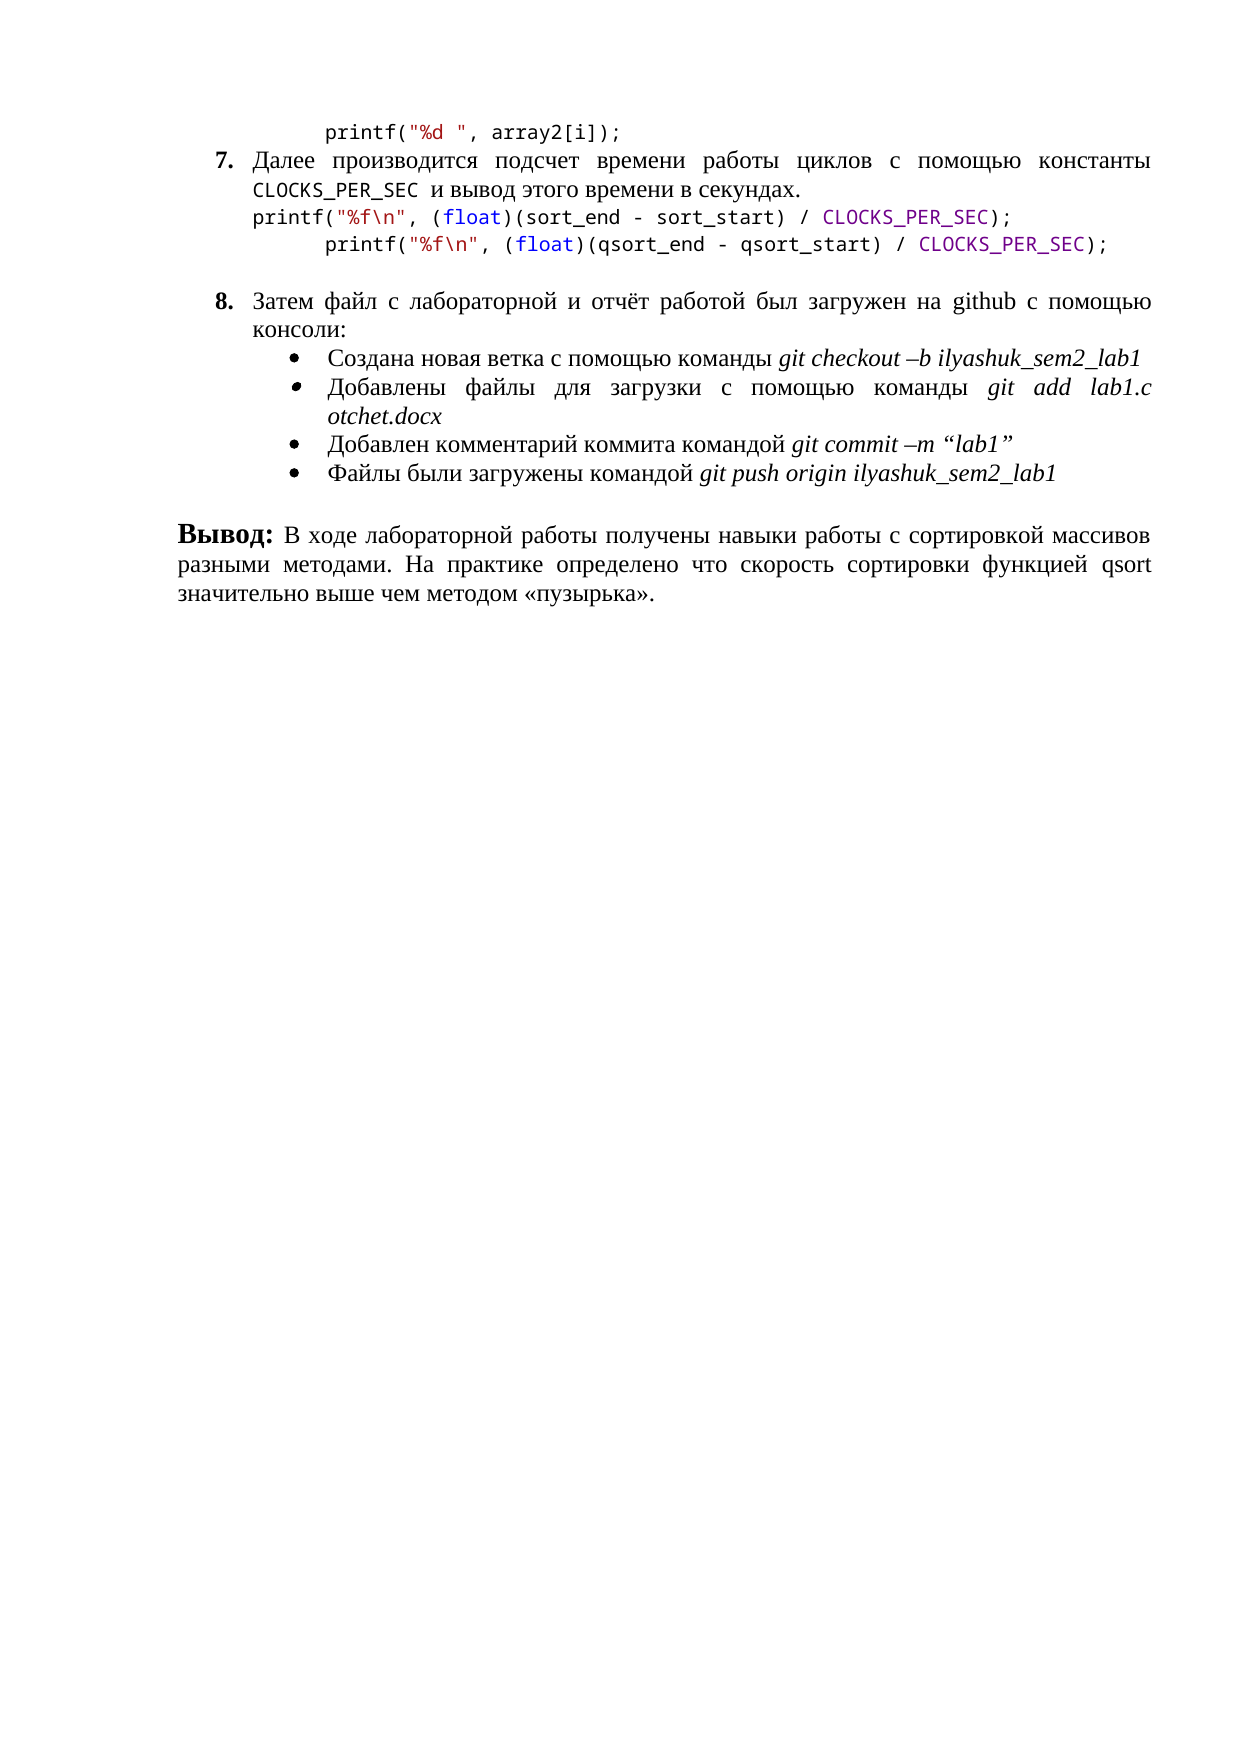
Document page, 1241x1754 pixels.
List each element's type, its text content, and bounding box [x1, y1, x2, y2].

list Добавлен комментарий коммита командой git commit –m “lab1” [290, 429, 1152, 458]
list printf("%f\n", (float)(qsort_end - qsort_start) / CLOCKS_PER_SEC); [252, 230, 1152, 257]
list Файлы были загружены командой git push origin ilyashuk_sem2_lab1 [290, 458, 1152, 487]
text Вывод: В ходе лабораторной работы получены навыки работы с сортировкой массивов разными методами. На практике определено что скорость сортировки функцией qsort значительно выше чем методом «пузырька». [177, 516, 1152, 607]
list Далее производится подсчет времени работы циклов с помощью константы CLOCKS_PER_SEC и вывод этого времени в секундах. [215, 145, 1152, 203]
list Создана новая ветка с помощью команды git checkout –b ilyashuk_sem2_lab1 [290, 343, 1152, 372]
list Затем файл с лабораторной и отчёт работой был загружен на github c помощью консоли: [215, 286, 1152, 343]
list printf("%d ", array2[i]); [252, 118, 1152, 145]
list printf("%f\n", (float)(sort_end - sort_start) / CLOCKS_PER_SEC); [252, 203, 1152, 230]
list Добавлены файлы для загрузки с помощью команды git add lab1.c otchet.docx [290, 372, 1152, 429]
